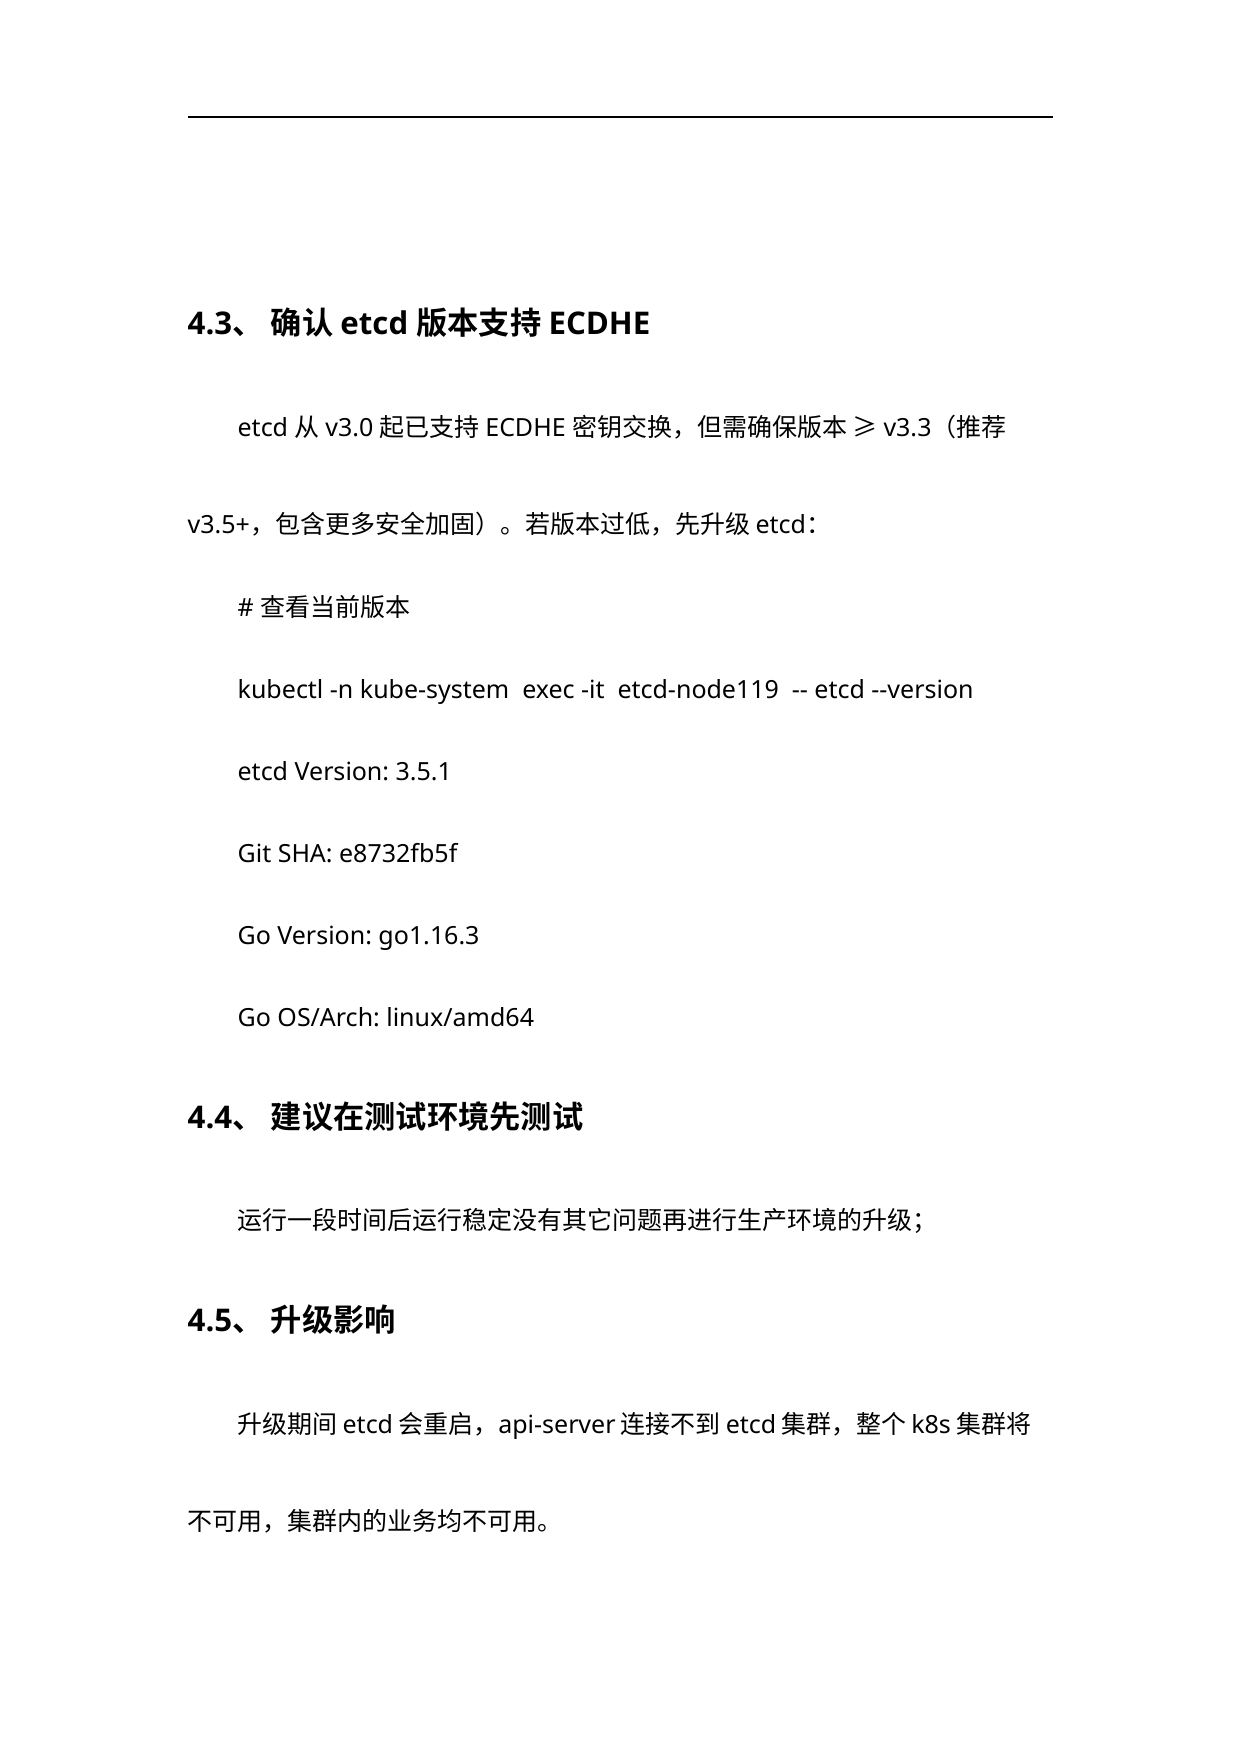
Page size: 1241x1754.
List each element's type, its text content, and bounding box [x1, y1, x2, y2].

subtitle 升级影响 [187, 1286, 1053, 1351]
text etcd Version: 3.5.1 [187, 738, 1053, 803]
text 升级期间etcd会重启，api-server连接不到etcd集群，整个k8s集群将不可用，集群内的业务均不可用。 [187, 1390, 1053, 1552]
text kubectl -n kube-system exec -it etcd-node119 -- etcd --version [187, 656, 1053, 721]
text etcd 从 v3.0 起已支持 ECDHE 密钥交换，但需确保版本 ≥ v3.3（推荐 v3.5+，包含更多安全加固）。若版本过低，先升级 etcd： [187, 393, 1053, 555]
text Go Version: go1.16.3 [187, 902, 1053, 967]
subtitle 建议在测试环境先测试 [187, 1082, 1053, 1147]
text Go OS/Arch: linux/amd64 [187, 984, 1053, 1049]
text # 查看当前版本 [187, 573, 1053, 638]
text Git SHA: e8732fb5f [187, 820, 1053, 885]
text 运行一段时间后运行稳定没有其它问题再进行生产环境的升级； [187, 1186, 1053, 1251]
subtitle 确认 etcd 版本支持 ECDHE [187, 289, 1053, 354]
